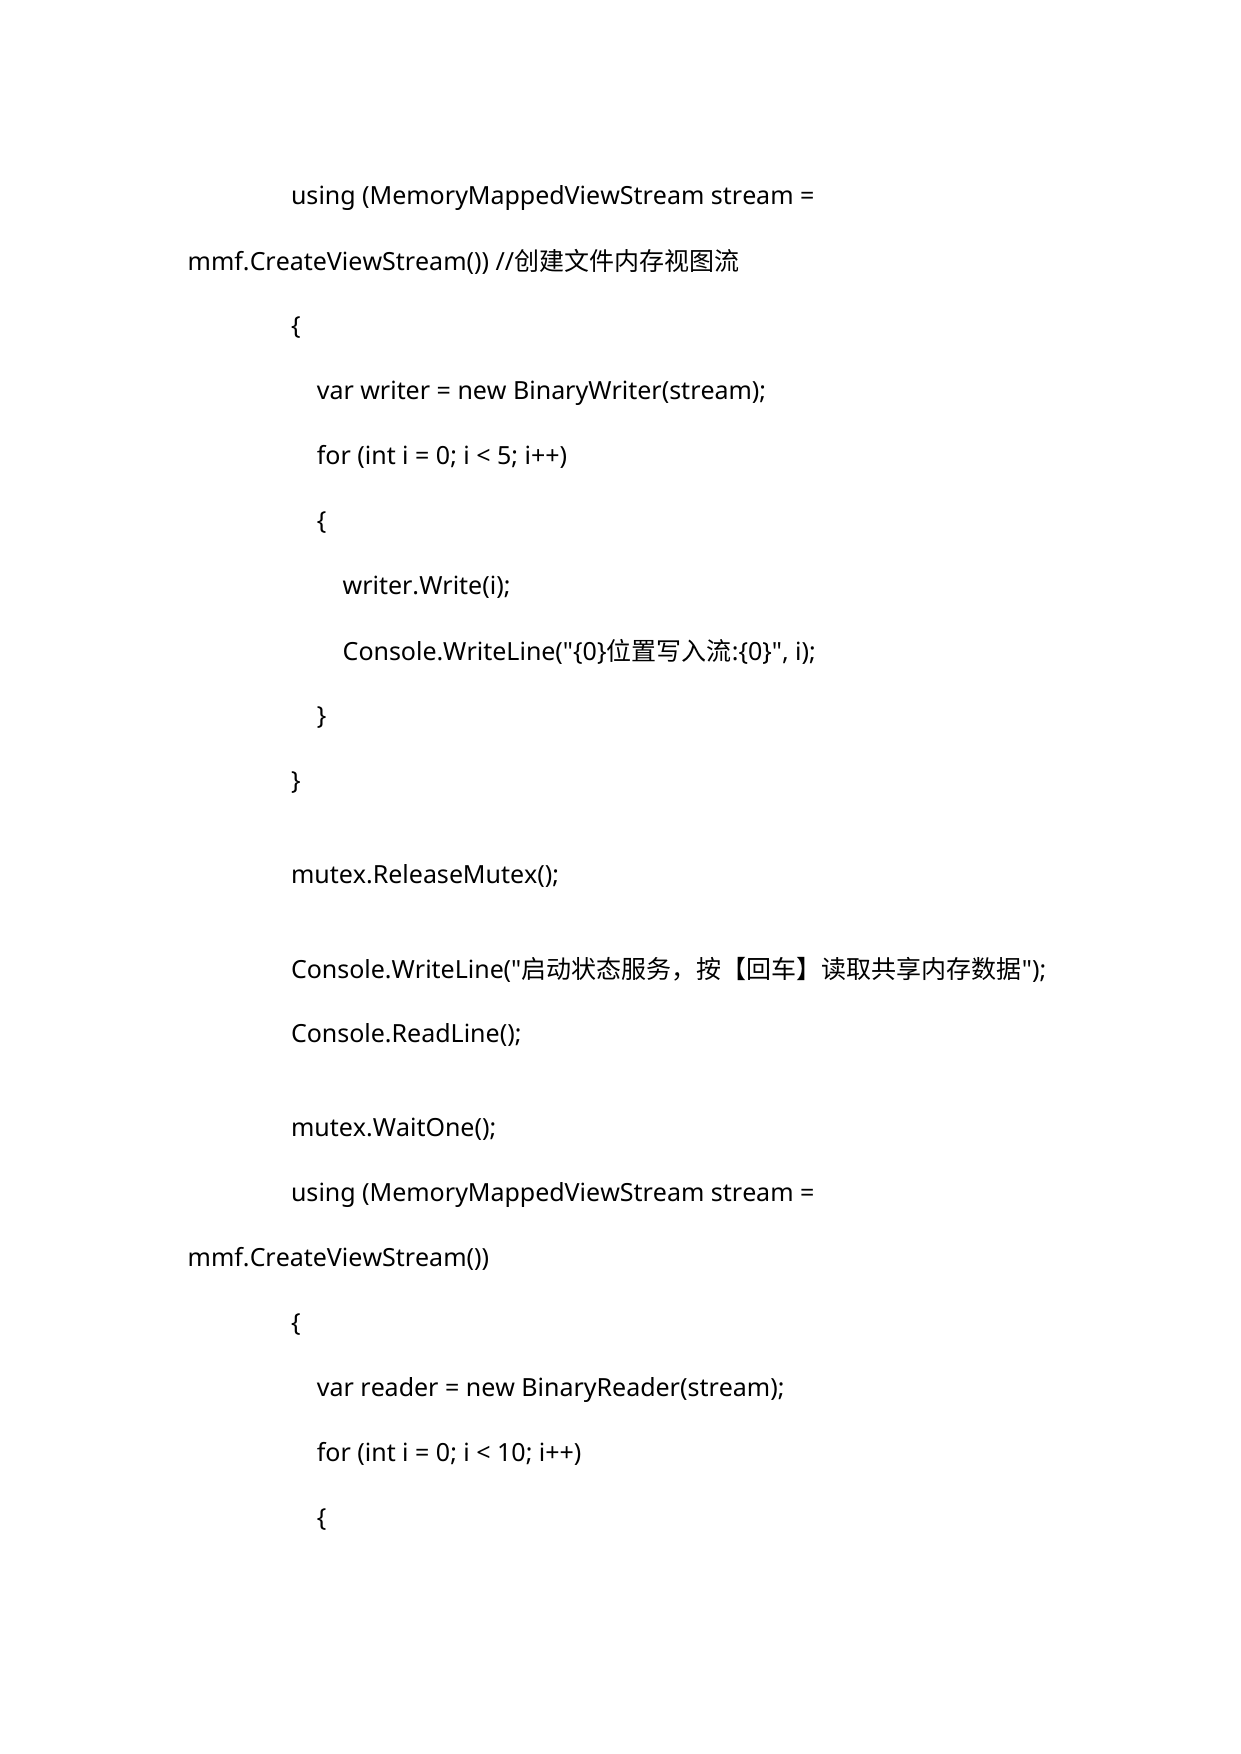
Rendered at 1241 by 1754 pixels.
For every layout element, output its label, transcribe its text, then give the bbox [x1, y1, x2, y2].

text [187, 162, 1053, 812]
text mutex.ReleaseMutex(); [187, 841, 1053, 906]
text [187, 1094, 1053, 1549]
text Console.WriteLine("启动状态服务，按【回车】读取共享内存数据"); Console.ReadLine(); [187, 935, 1053, 1065]
